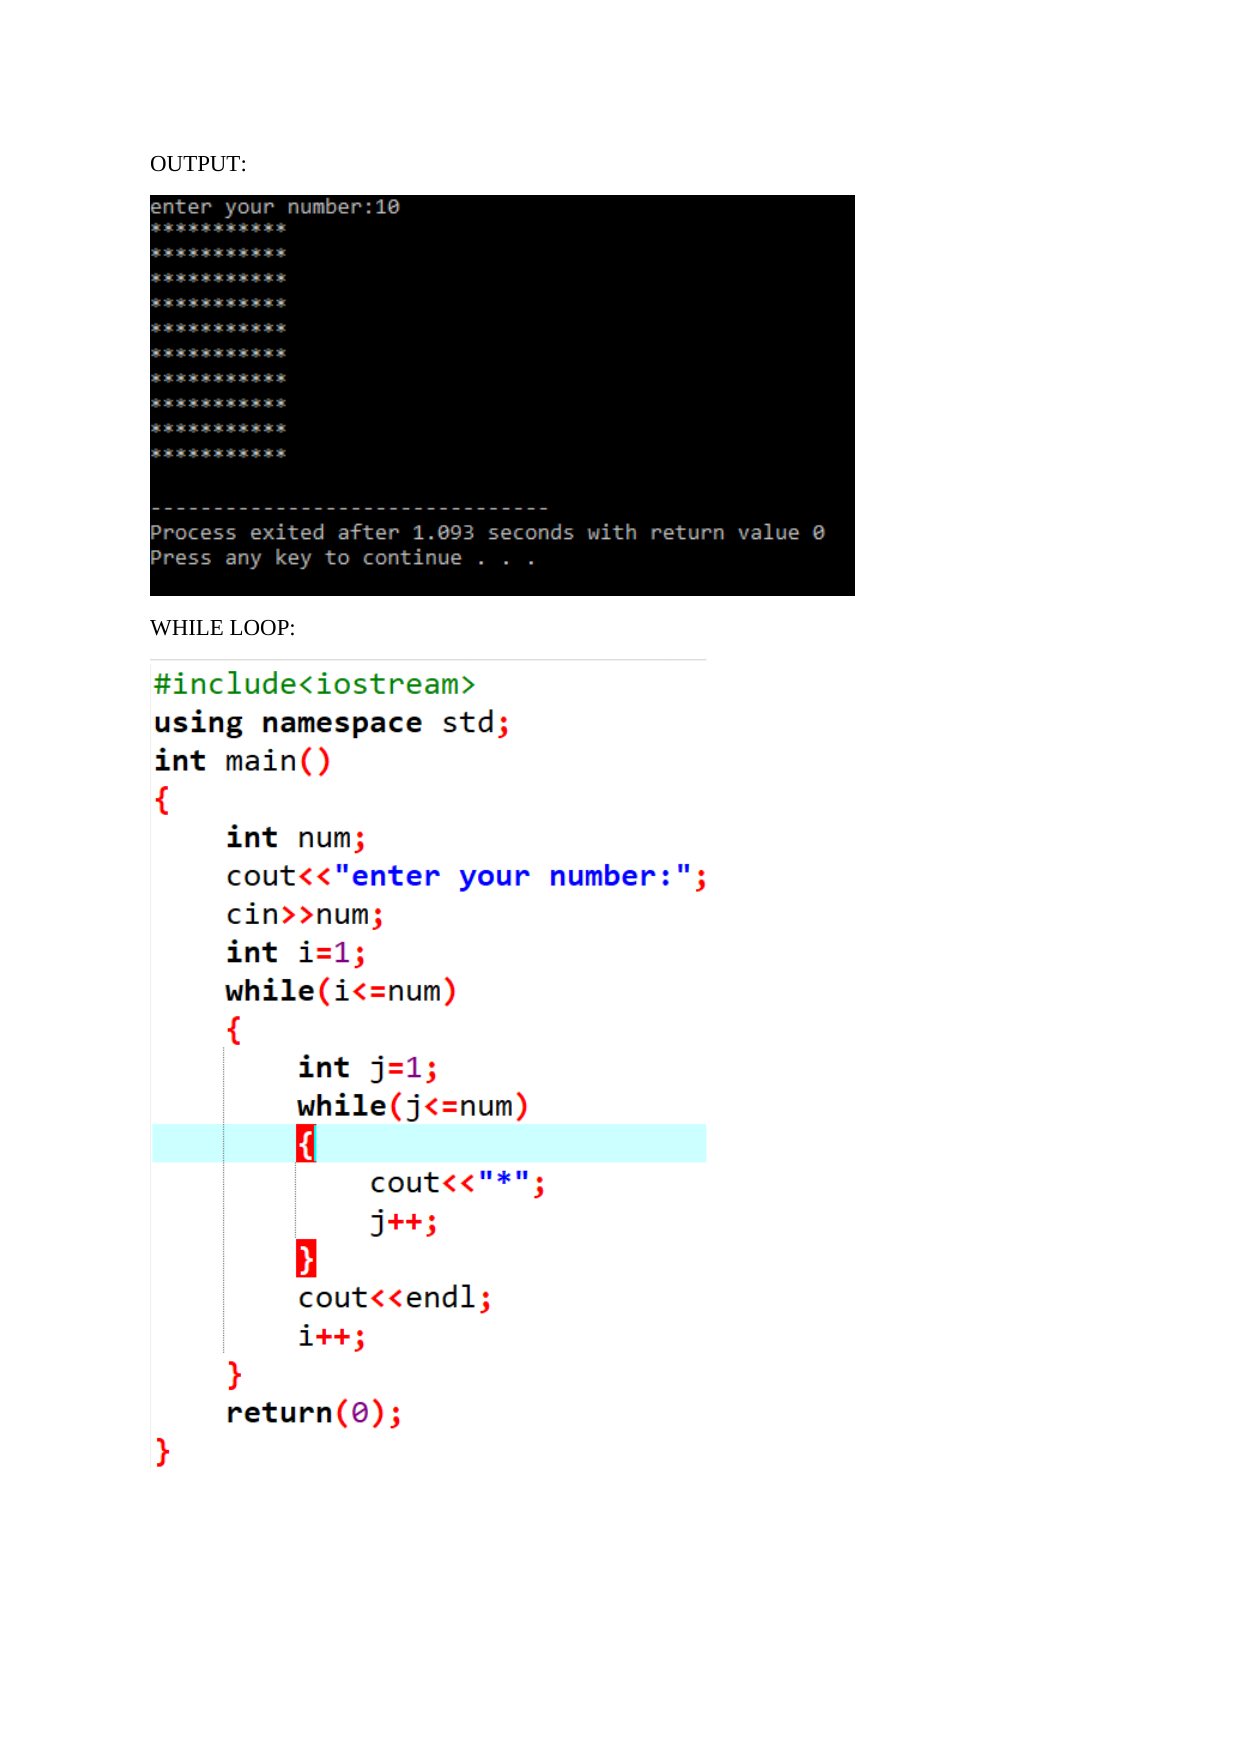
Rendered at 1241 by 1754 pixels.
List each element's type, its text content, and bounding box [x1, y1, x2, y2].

picture [150, 195, 855, 596]
text WHILE LOOP: [150, 614, 1090, 640]
picture [150, 659, 707, 1468]
text OUTPUT: [150, 150, 1090, 176]
